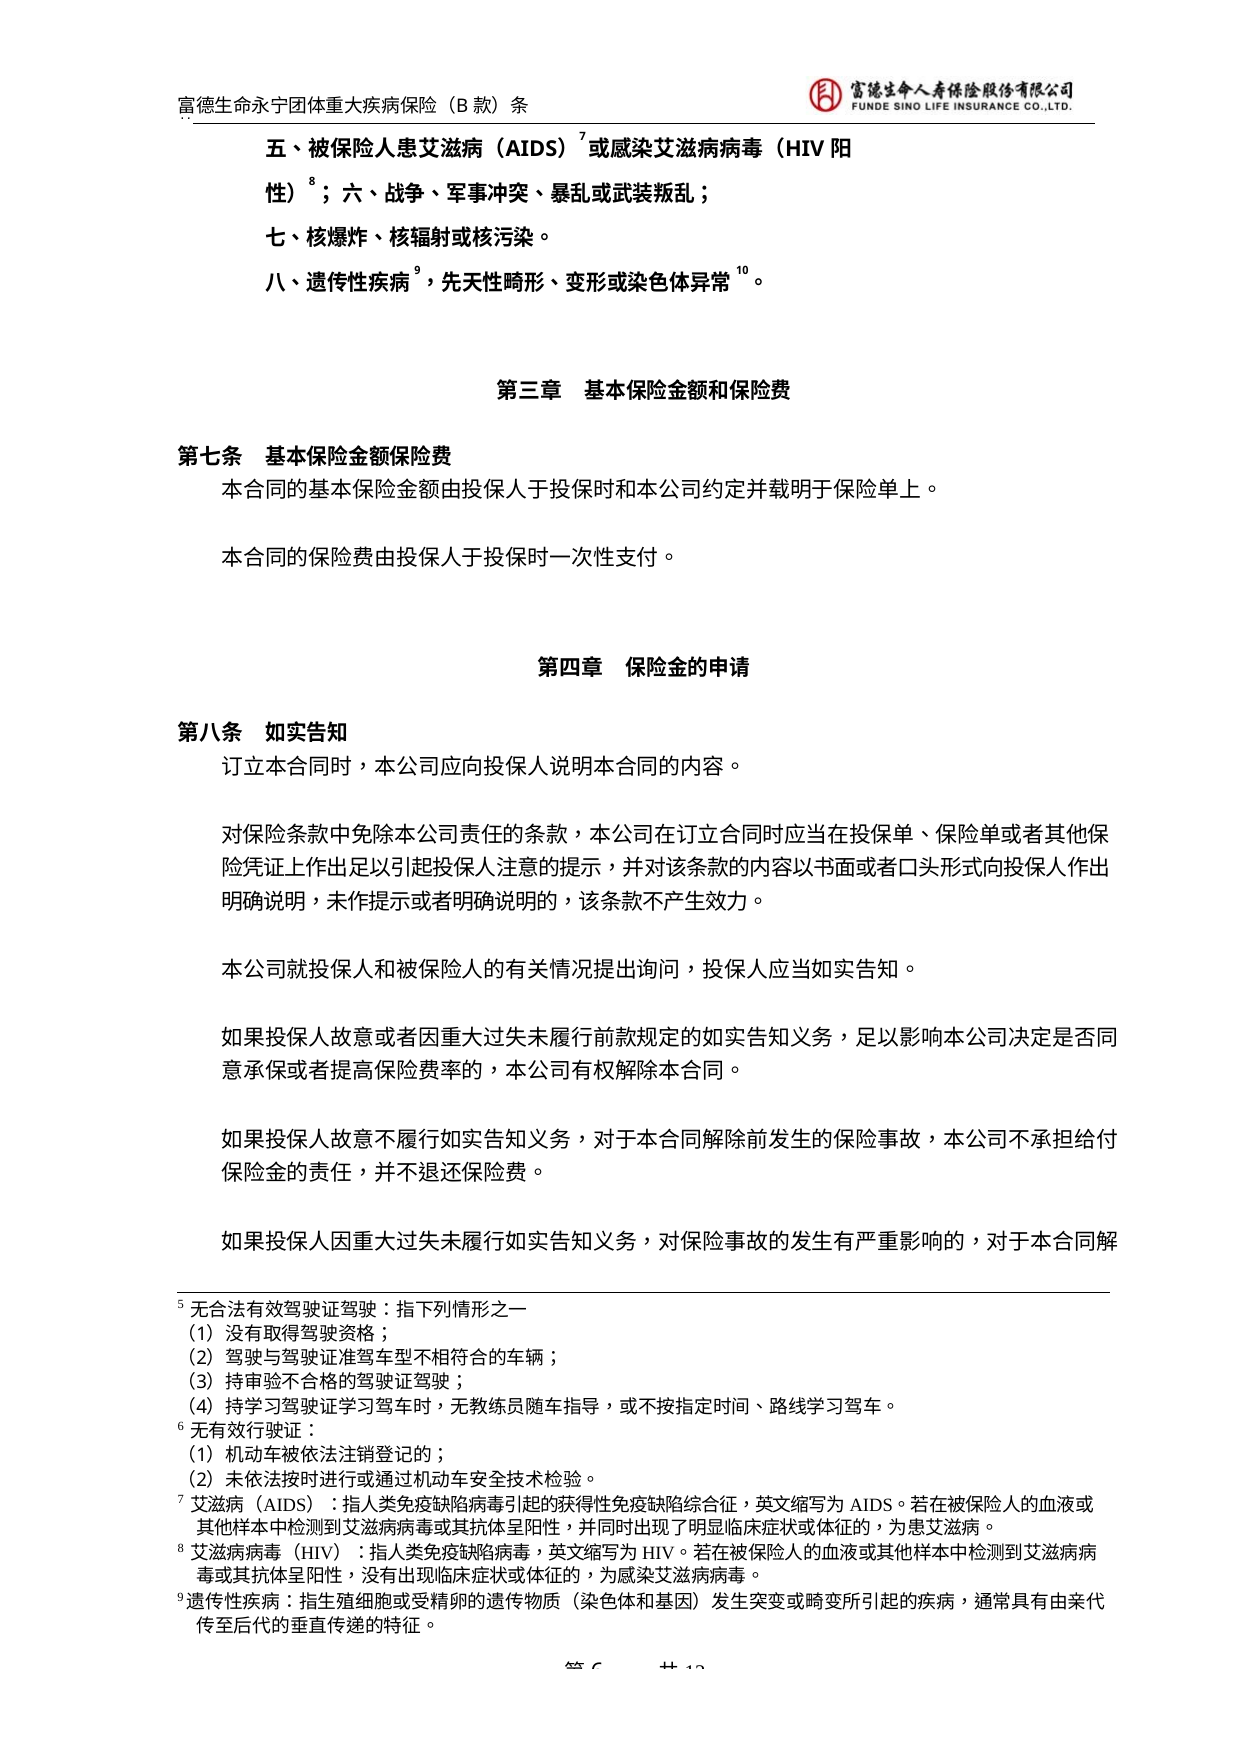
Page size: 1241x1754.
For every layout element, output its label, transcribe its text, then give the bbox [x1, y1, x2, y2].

text 第七条 基本保险金额保险费 [177, 441, 1121, 470]
text 如果投保人故意不履行如实告知义务，对于本合同解除前发生的保险事故，本公司不承担给付保险金的责任，并不退还保险费。 [221, 1124, 1118, 1187]
text 7 艾滋病（AIDS）：指人类免疫缺陷病毒引起的获得性免疫缺陷综合征，英文缩写为 AIDS。若在被保险人的血液或其他样本中检测到艾滋病病毒或其抗体呈阳性，并同时出现了明显临床症状或体征的，为患艾滋病。 [177, 1492, 1111, 1539]
text 八、遗传性疾病9，先天性畸形、变形或染色体异常10。 [265, 262, 1121, 296]
text （1）机动车被依法注销登记的； [177, 1442, 1121, 1467]
text （4）持学习驾驶证学习驾车时，无教练员随车指导，或不按指定时间、路线学习驾车。 [177, 1394, 1121, 1418]
text 6 无有效行驶证： [177, 1418, 1121, 1442]
text 订立本合同时，本公司应向投保人说明本合同的内容。 [221, 751, 1121, 781]
text 第三章 基本保险金额和保险费 [166, 375, 1121, 405]
text （3）持审验不合格的驾驶证驾驶； [177, 1369, 1121, 1394]
text 本公司就投保人和被保险人的有关情况提出询问，投保人应当如实告知。 [221, 954, 1121, 984]
text （1）没有取得驾驶资格； [177, 1321, 1121, 1345]
text 5 无合法有效驾驶证驾驶：指下列情形之一 [177, 1292, 1121, 1321]
text （2）未依法按时进行或通过机动车安全技术检验。 [177, 1467, 1121, 1491]
subtitle 第四章 保险金的申请 [166, 652, 1121, 682]
text 如果投保人因重大过失未履行如实告知义务，对保险事故的发生有严重影响的，对于本合同解 [221, 1226, 1121, 1255]
text 对保险条款中免除本公司责任的条款，本公司在订立合同时应当在投保单、保险单或者其他保险凭证上作出足以引起投保人注意的提示，并对该条款的内容以书面或者口头形式向投保人作出明确说明，未作提示或者明确说明的，该条款不产生效力。 [221, 819, 1111, 916]
text 9 遗传性疾病：指生殖细胞或受精卵的遗传物质（染色体和基因）发生突变或畸变所引起的疾病，通常具有由亲代传至后代的垂直传递的特征。 [177, 1588, 1111, 1638]
text 如果投保人故意或者因重大过失未履行前款规定的如实告知义务，足以影响本公司决定是否同意承保或者提高保险费率的，本公司有权解除本合同。 [221, 1022, 1118, 1085]
subtitle 五、被保险人患艾滋病（AIDS）7或感染艾滋病病毒（HIV 阳性）8； 六、战争、军事冲突、暴乱或武装叛乱； [265, 128, 915, 208]
text （2）驾驶与驾驶证准驾车型不相符合的车辆； [177, 1345, 1121, 1369]
text 本合同的基本保险金额由投保人于投保时和本公司约定并载明于保险单上。本合同的保险费由投保人于投保时一次性支付。 [221, 474, 943, 571]
text 第八条 如实告知 [177, 717, 1121, 747]
text 8 艾滋病病毒（HIV）：指人类免疫缺陷病毒，英文缩写为 HIV。若在被保险人的血液或其他样本中检测到艾滋病病毒或其抗体呈阳性，没有出现临床症状或体征的，为感染艾滋病病毒。 [177, 1541, 1111, 1588]
text 七、核爆炸、核辐射或核污染。 [265, 222, 1121, 252]
picture [805, 76, 1074, 115]
